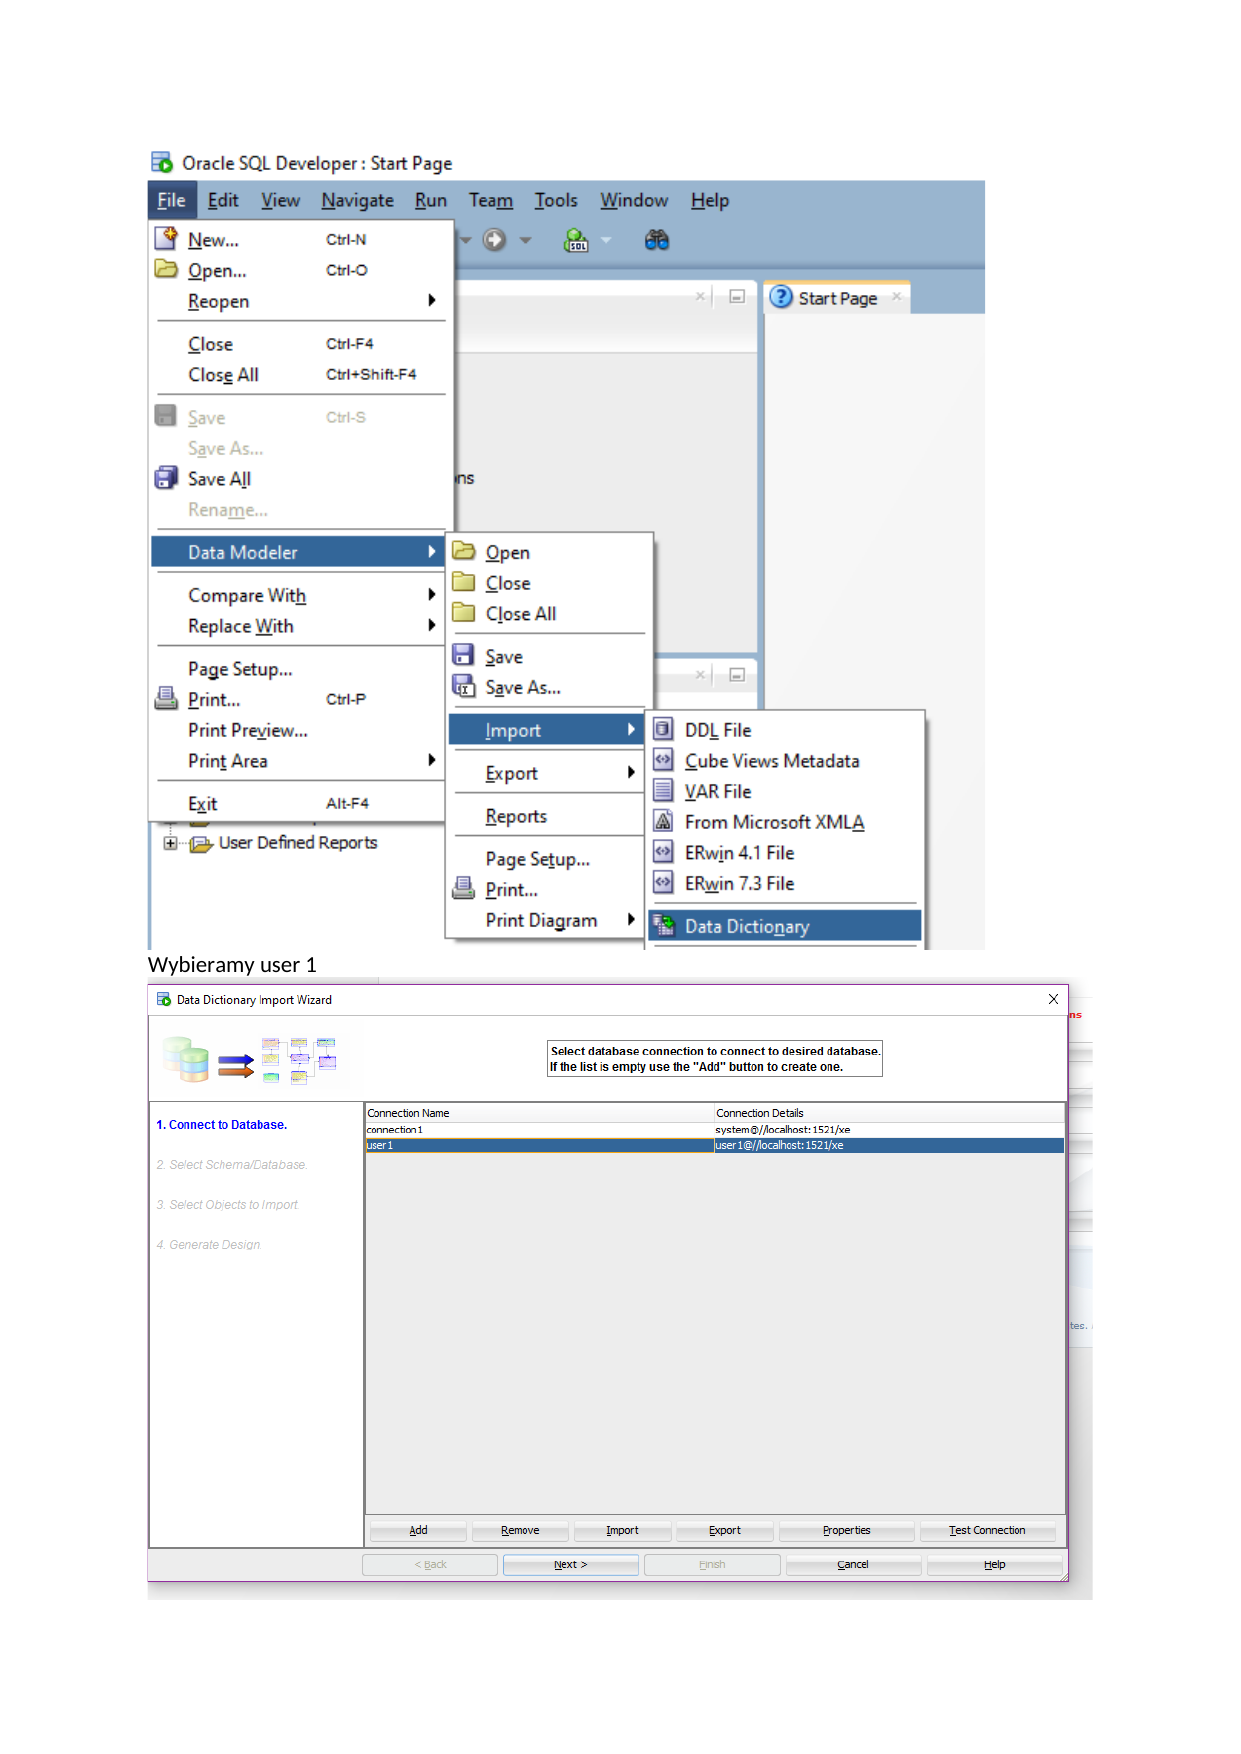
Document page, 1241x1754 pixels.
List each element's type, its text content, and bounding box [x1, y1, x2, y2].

text Wybieramy user 1 [148, 950, 1093, 977]
picture [147, 147, 985, 950]
picture [147, 977, 1093, 1600]
